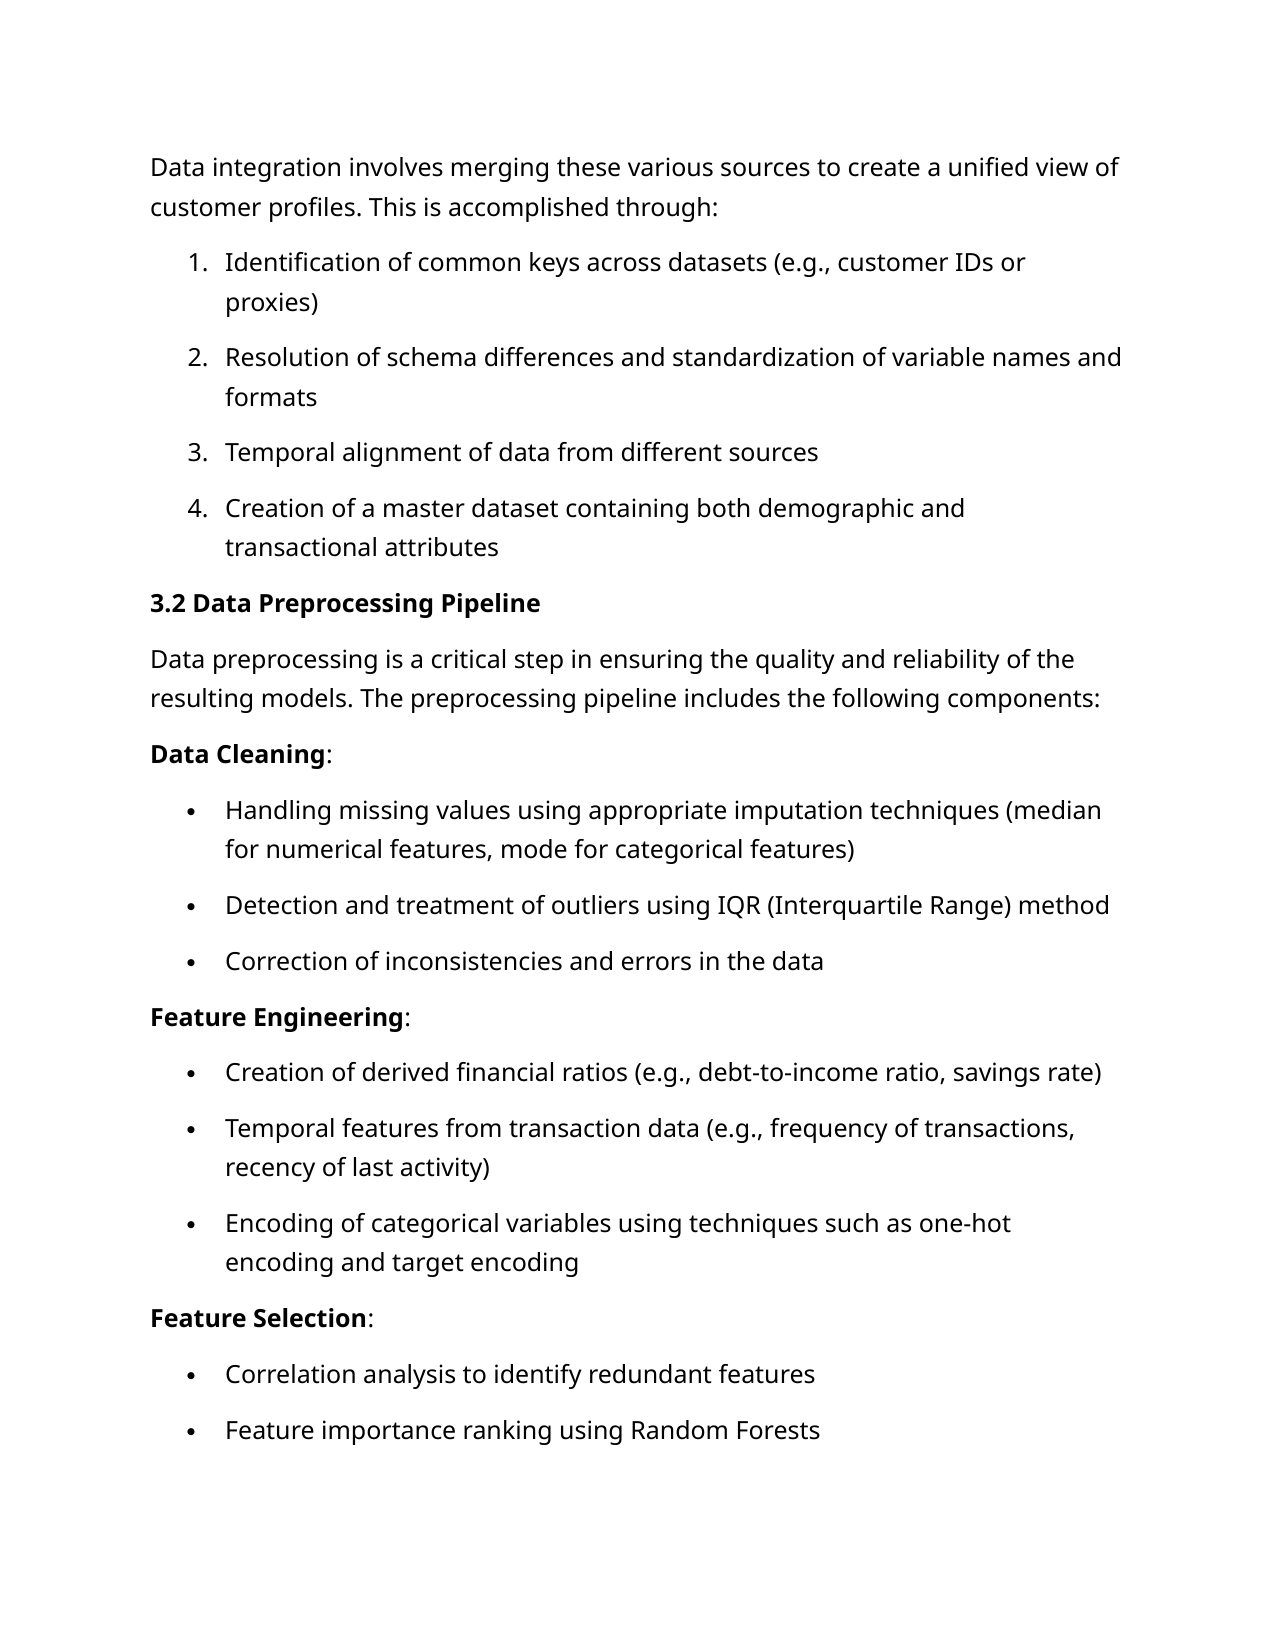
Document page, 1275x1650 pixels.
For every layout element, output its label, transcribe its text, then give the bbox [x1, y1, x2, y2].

list Creation of derived financial ratios (e.g., debt-to-income ratio, savings rate) [187, 1055, 1125, 1089]
list Correction of inconsistencies and errors in the data [187, 943, 1125, 977]
list Encoding of categorical variables using techniques such as one-hot encoding and target encoding [187, 1206, 1125, 1279]
list Identification of common keys across datasets (e.g., customer IDs or proxies) [187, 245, 1125, 318]
list Correlation analysis to identify redundant features [187, 1357, 1125, 1391]
list Resolution of schema differences and standardization of variable names and formats [187, 340, 1125, 413]
text Data preprocessing is a critical step in ensuring the quality and reliability of the resulting models. The preprocessing pipeline includes the following components: [150, 642, 1125, 715]
list Detection and treatment of outliers using IQR (Interquartile Range) method [187, 887, 1125, 922]
list Creation of a master dataset containing both demographic and transactional attributes [187, 491, 1125, 564]
text Data integration involves merging these various sources to create a unified view of customer profiles. This is accomplished through: [150, 150, 1125, 223]
text Feature Selection: [150, 1301, 1125, 1335]
list Temporal alignment of data from different sources [187, 435, 1125, 469]
text Feature Engineering: [150, 999, 1125, 1033]
text 3.2 Data Preprocessing Pipeline [150, 586, 1125, 620]
text Data Cleaning: [150, 737, 1125, 771]
list Feature importance ranking using Random Forests [187, 1412, 1125, 1447]
list Temporal features from transaction data (e.g., frequency of transactions, recency of last activity) [187, 1111, 1125, 1184]
list Handling missing values using appropriate imputation techniques (median for numerical features, mode for categorical features) [187, 792, 1125, 866]
